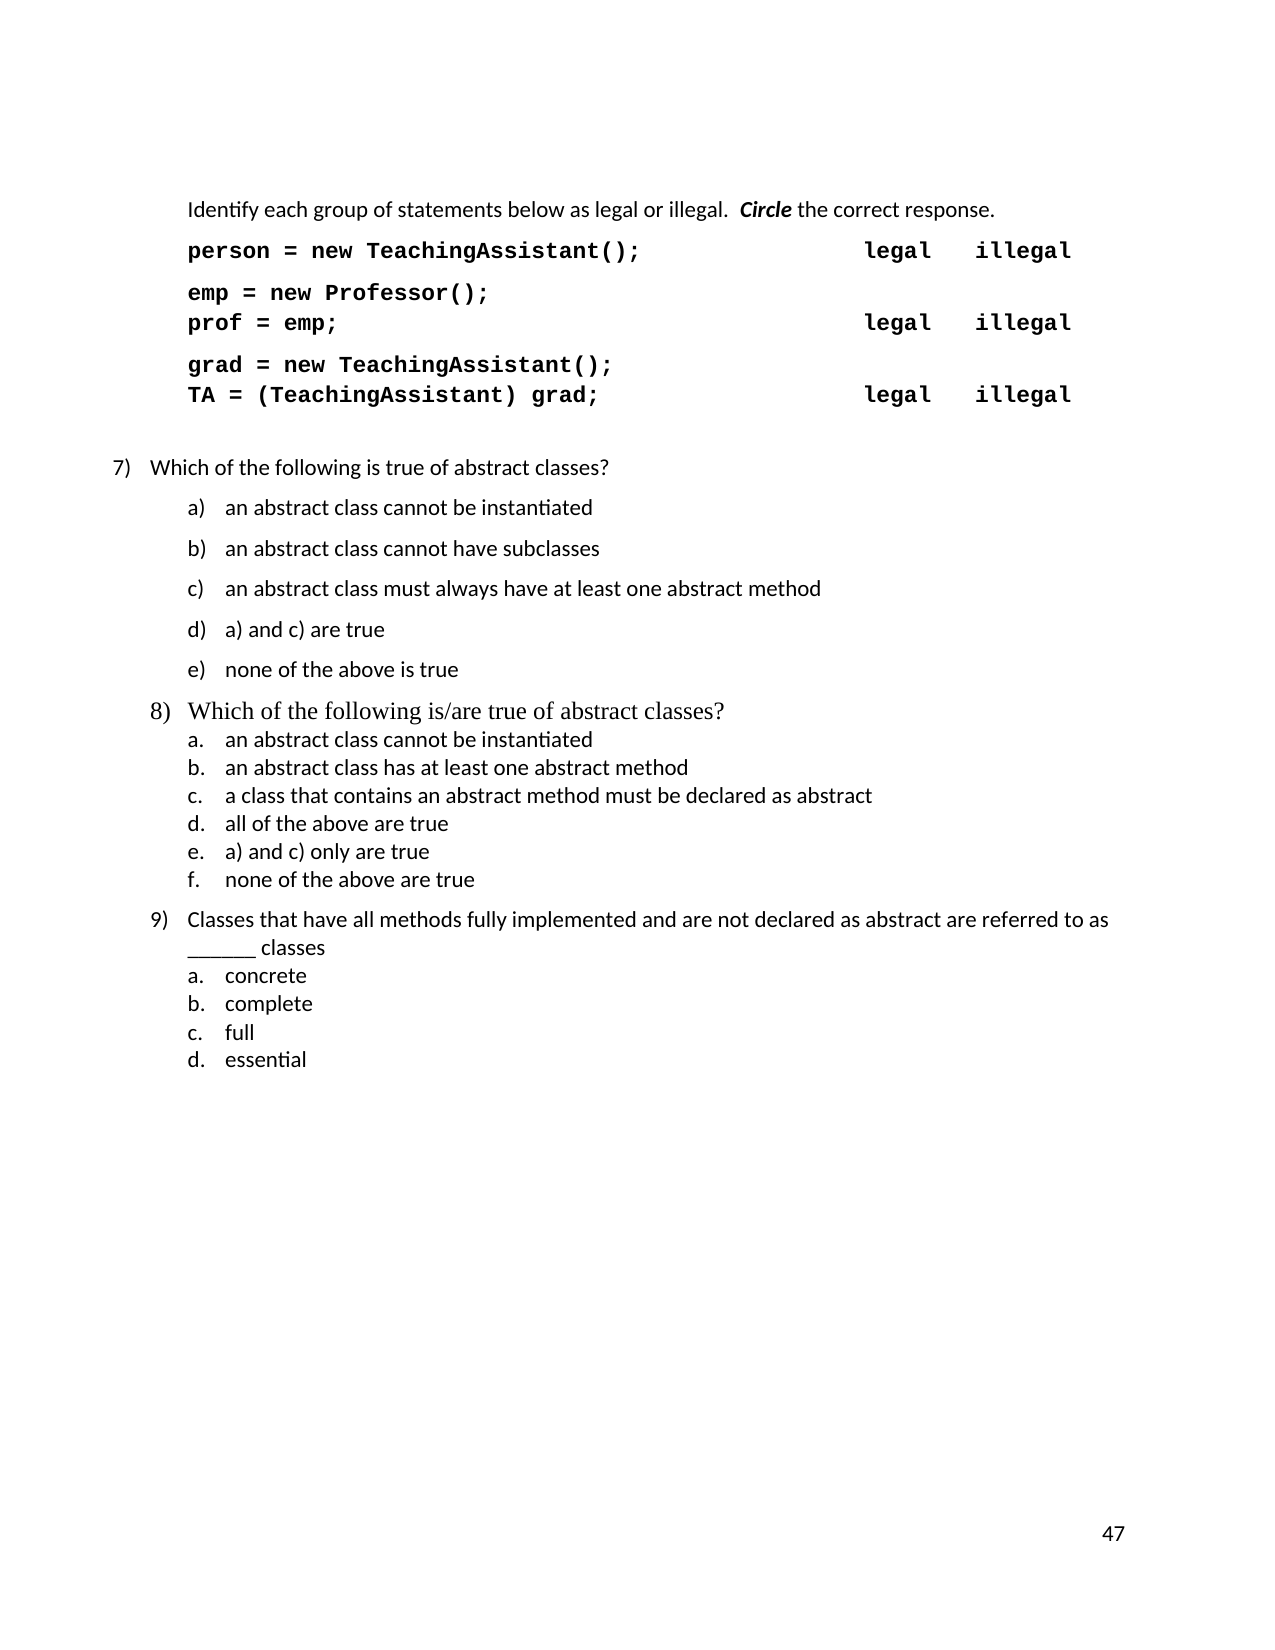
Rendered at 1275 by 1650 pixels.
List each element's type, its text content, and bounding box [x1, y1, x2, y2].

list a class that contains an abstract method must be declared as abstract [187, 781, 1125, 809]
text person = new TeachingAssistant(); legal illegal [187, 239, 1125, 265]
text emp = new Professor(); [187, 282, 1125, 308]
list concrete [187, 962, 1125, 989]
text grad = new TeachingAssistant(); [187, 354, 1125, 380]
list Classes that have all methods fully implemented and are not declared as abstract are referred to as ______ classes [150, 906, 1125, 962]
list a) and c) only are true [187, 837, 1125, 865]
list an abstract class must always have at least one abstract method [187, 574, 1125, 603]
text Identify each group of statements below as legal or illegal. Circle the correct response. [187, 195, 1125, 223]
list an abstract class cannot be instantiated [187, 725, 1125, 753]
list an abstract class cannot be instantiated [187, 493, 1125, 522]
list full [187, 1018, 1125, 1046]
list Which of the following is/are true of abstract classes? [150, 696, 1125, 725]
list none of the above is true [187, 656, 1125, 684]
list a) and c) are true [187, 615, 1125, 643]
list complete [187, 989, 1125, 1018]
text TA = (TeachingAssistant) grad; legal illegal [187, 383, 1125, 409]
list all of the above are true [187, 809, 1125, 837]
list none of the above are true [187, 865, 1125, 893]
list essential [187, 1046, 1125, 1074]
list an abstract class cannot have subclasses [187, 534, 1125, 562]
list Which of the following is true of abstract classes? [112, 453, 1125, 481]
list an abstract class has at least one abstract method [187, 753, 1125, 781]
text prof = emp; legal illegal [187, 311, 1125, 337]
